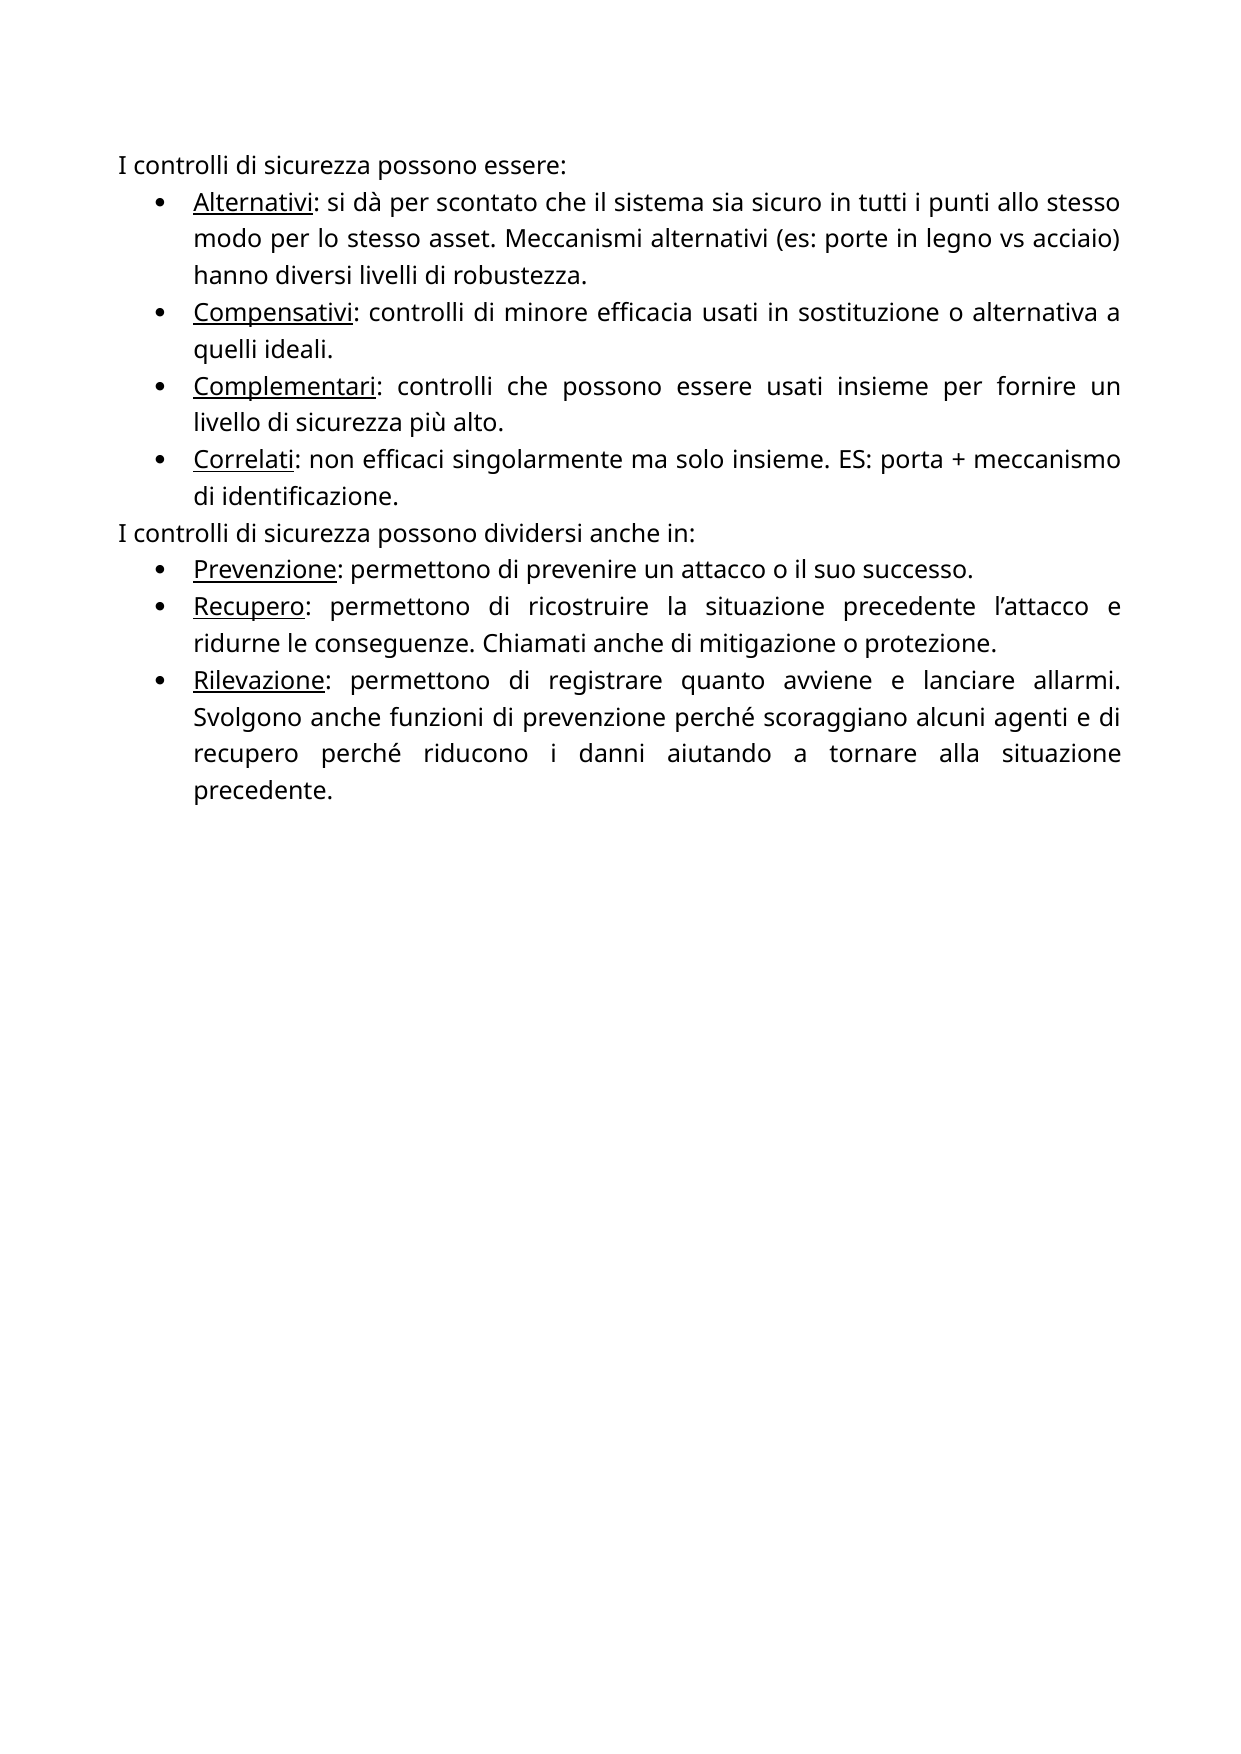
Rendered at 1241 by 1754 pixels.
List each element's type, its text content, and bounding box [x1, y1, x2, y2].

list Recupero: permettono di ricostruire la situazione precedente l’attacco e ridurne le conseguenze. Chiamati anche di mitigazione o protezione. [156, 589, 1122, 660]
text I controlli di sicurezza possono essere: [118, 148, 1122, 182]
list Alternativi: si dà per scontato che il sistema sia sicuro in tutti i punti allo stesso modo per lo stesso asset. Meccanismi alternativi (es: porte in legno vs acciaio) hanno diversi livelli di robustezza. [156, 184, 1122, 292]
text I controlli di sicurezza possono dividersi anche in: [118, 515, 1122, 549]
list Prevenzione: permettono di prevenire un attacco o il suo successo. [156, 552, 1122, 586]
list Complementari: controlli che possono essere usati insieme per fornire un livello di sicurezza più alto. [156, 368, 1122, 439]
list Correlati: non efficaci singolarmente ma solo insieme. ES: porta + meccanismo di identificazione. [156, 442, 1122, 513]
list Rilevazione: permettono di registrare quanto avviene e lanciare allarmi. Svolgono anche funzioni di prevenzione perché scoraggiano alcuni agenti e di recupero perché riducono i danni aiutando a tornare alla situazione precedente. [156, 662, 1122, 807]
list Compensativi: controlli di minore efficacia usati in sostituzione o alternativa a quelli ideali. [156, 295, 1122, 366]
